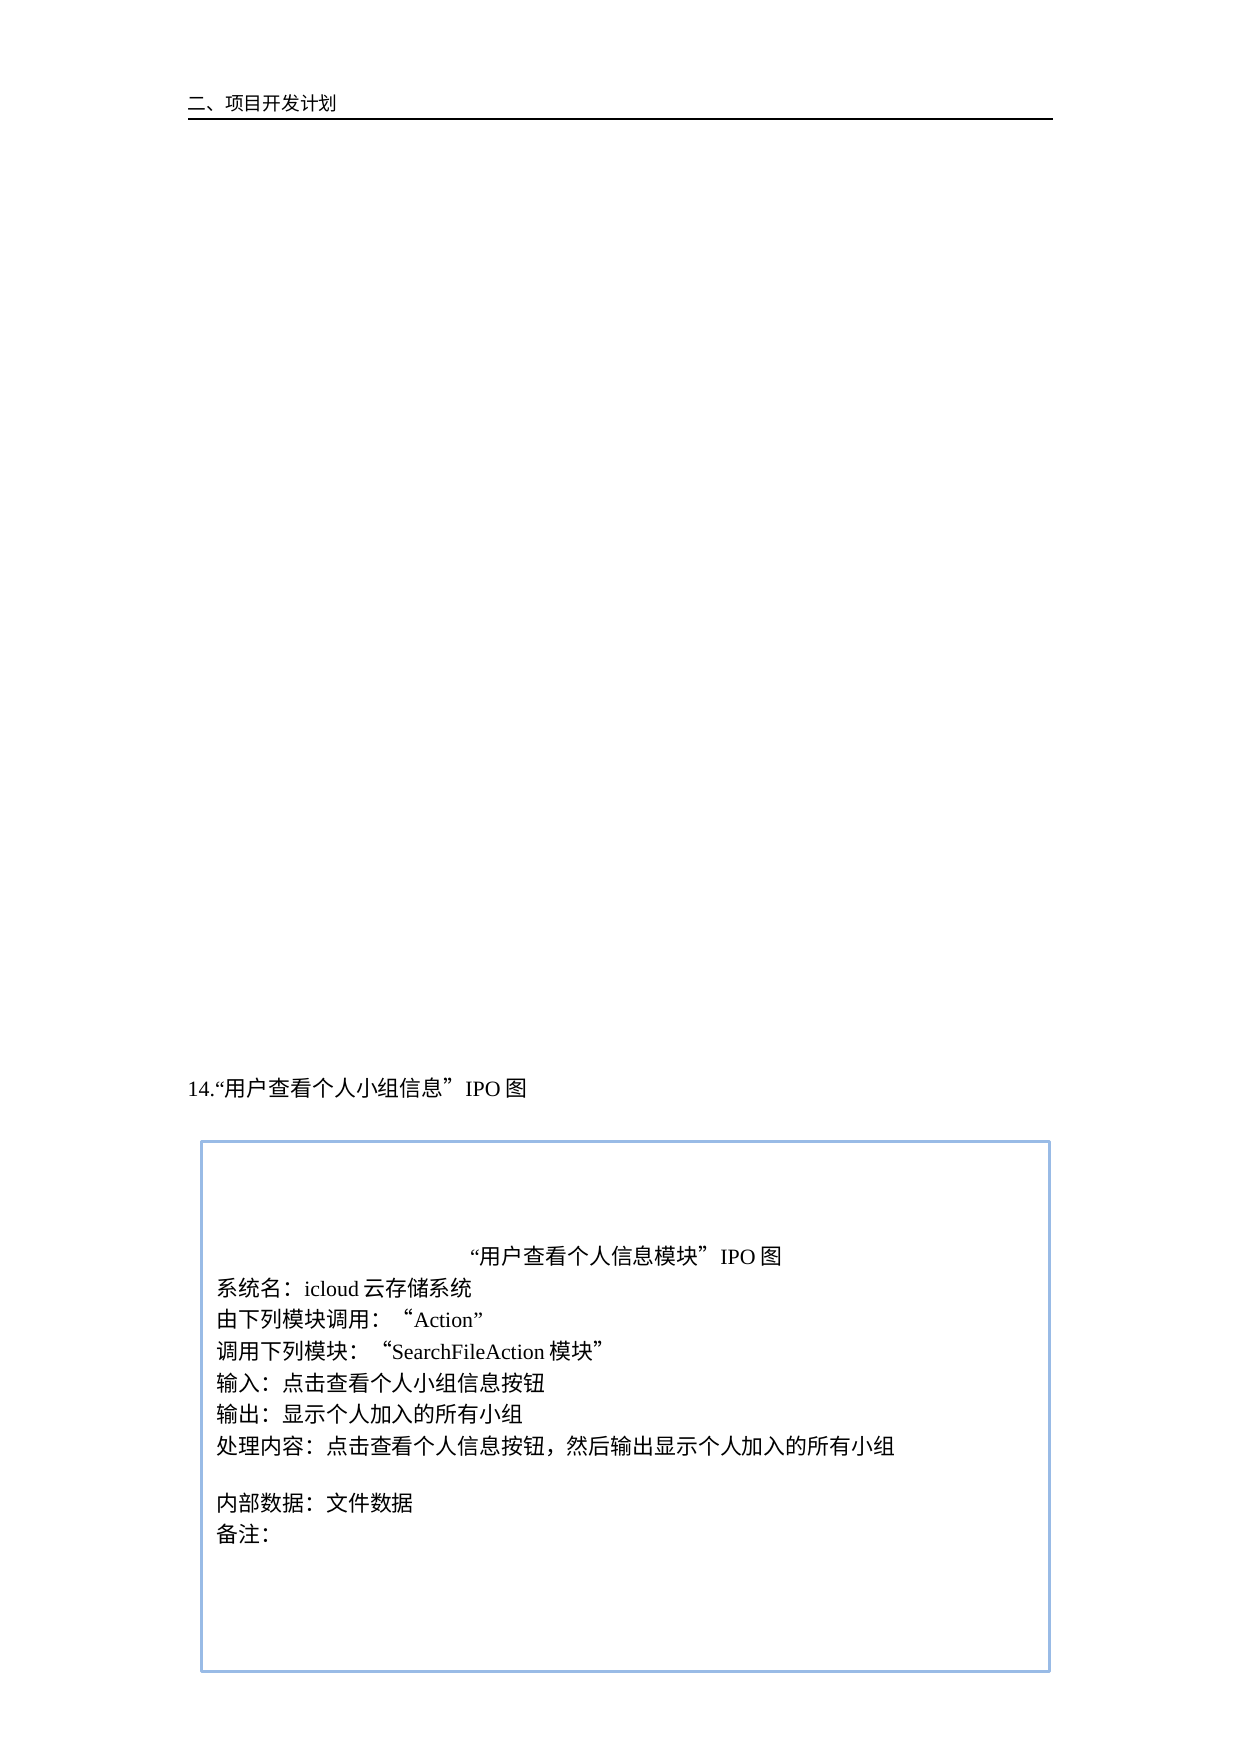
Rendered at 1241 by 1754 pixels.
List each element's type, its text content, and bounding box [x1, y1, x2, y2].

list 14.“用户查看个人小组信息”IPO图 [187, 1071, 1053, 1103]
